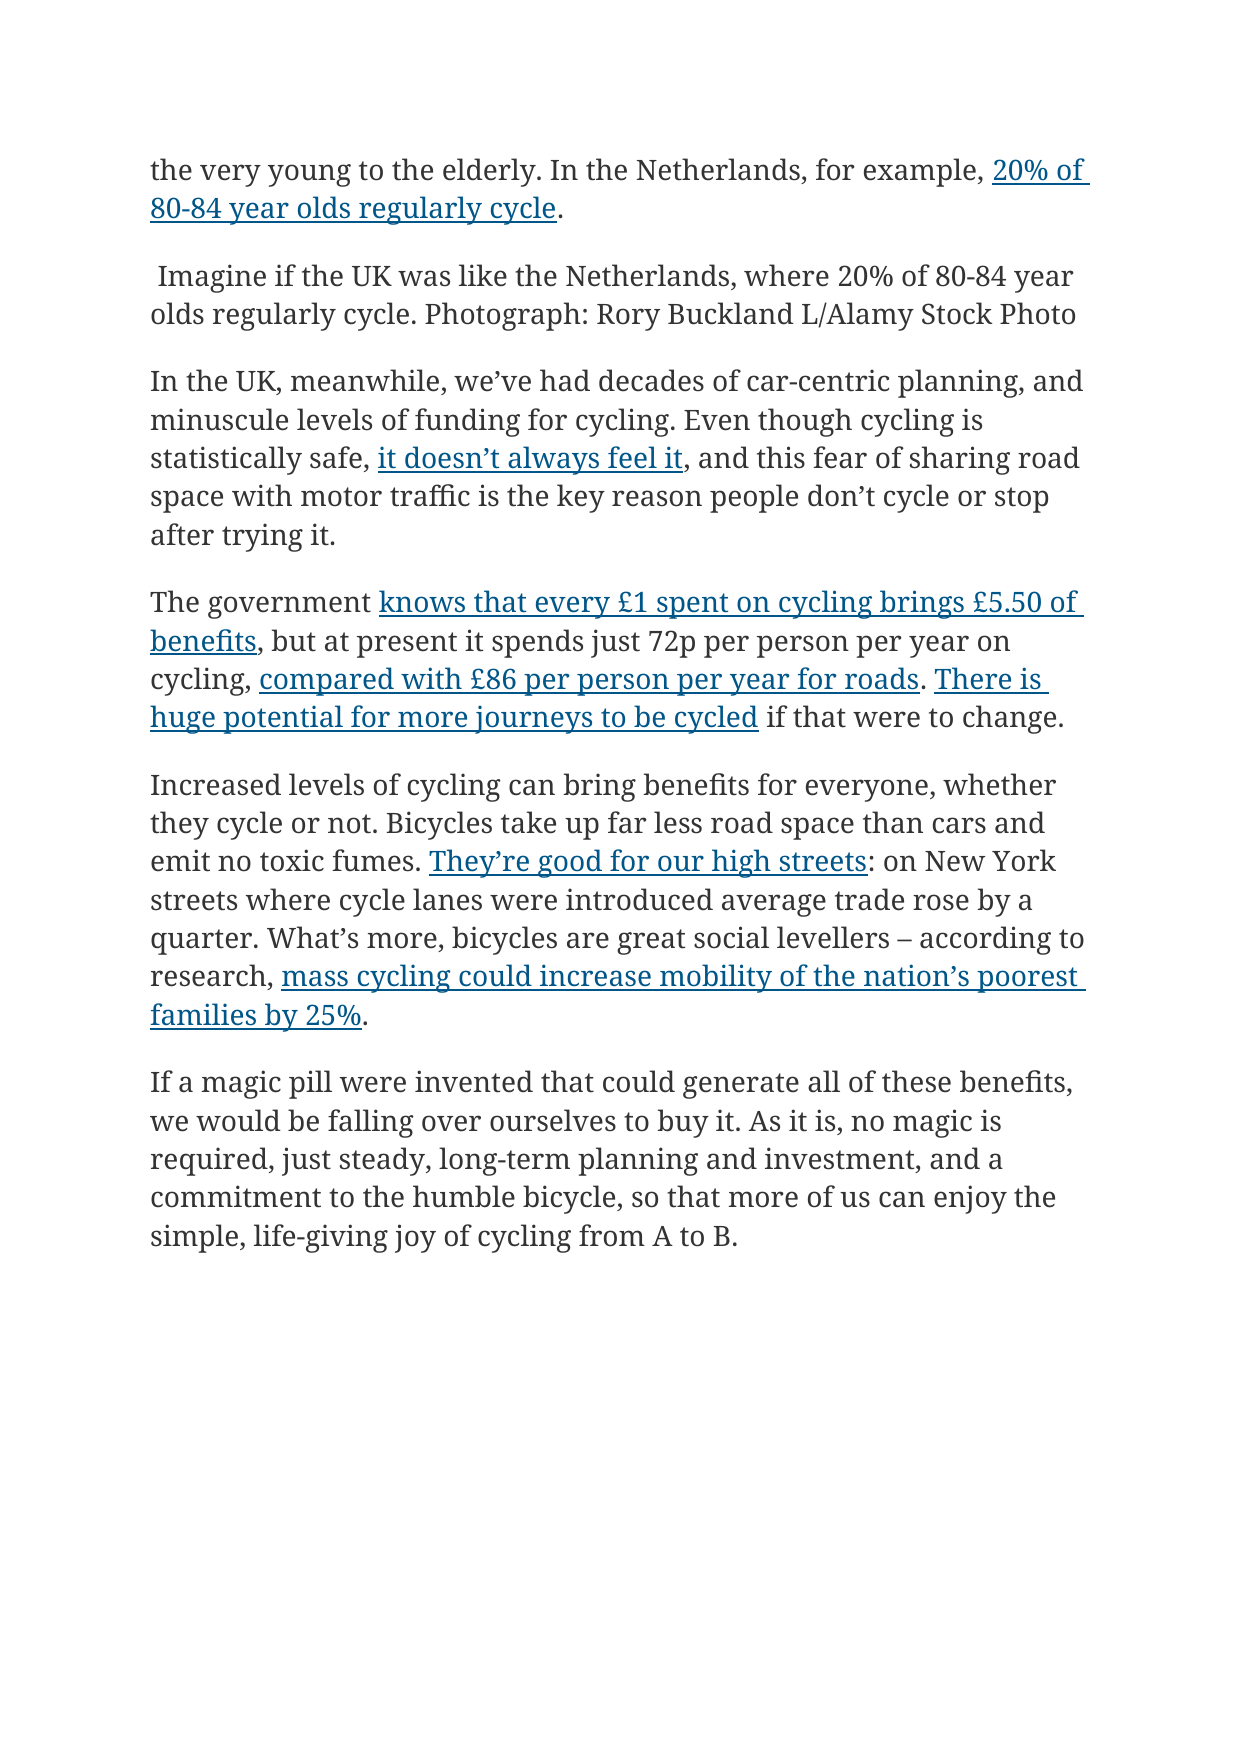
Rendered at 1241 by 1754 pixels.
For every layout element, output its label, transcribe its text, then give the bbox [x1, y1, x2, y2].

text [150, 150, 1090, 227]
text Imagine if the UK was like the Netherlands, where 20% of 80-84 year olds regularly cycle. Photograph: Rory Buckland L/Alamy Stock Photo [150, 256, 1090, 332]
text In the UK, meanwhile, we’ve had decades of car-centric planning, and minuscule levels of funding for cycling. Even though cycling is statistically safe, it doesn’t always feel it, and this fear of sharing road space with motor traffic is the key reason people don’t cycle or stop after trying it. [150, 362, 1090, 553]
text If a magic pill were invented that could generate all of these benefits, we would be falling over ourselves to buy it. As it is, no magic is required, just steady, long-term planning and investment, and a commitment to the humble bicycle, so that more of us can enjoy the simple, life-giving joy of cycling from A to B. [150, 1062, 1090, 1254]
text Increased levels of cycling can bring benefits for everyone, whether they cycle or not. Bicycles take up far less road space than cars and emit no toxic fumes. They’re good for our high streets: on New York streets where cycle lanes were introduced average trade rose by a quarter. What’s more, bicycles are great social levellers – according to research, mass cycling could increase mobility of the nation’s poorest families by 25%. [150, 765, 1090, 1033]
text The government knows that every £1 spent on cycling brings £5.50 of benefits, but at present it spends just 72p per person per year on cycling, compared with £86 per person per year for roads. There is huge potential for more journeys to be cycled if that were to change. [150, 582, 1090, 736]
